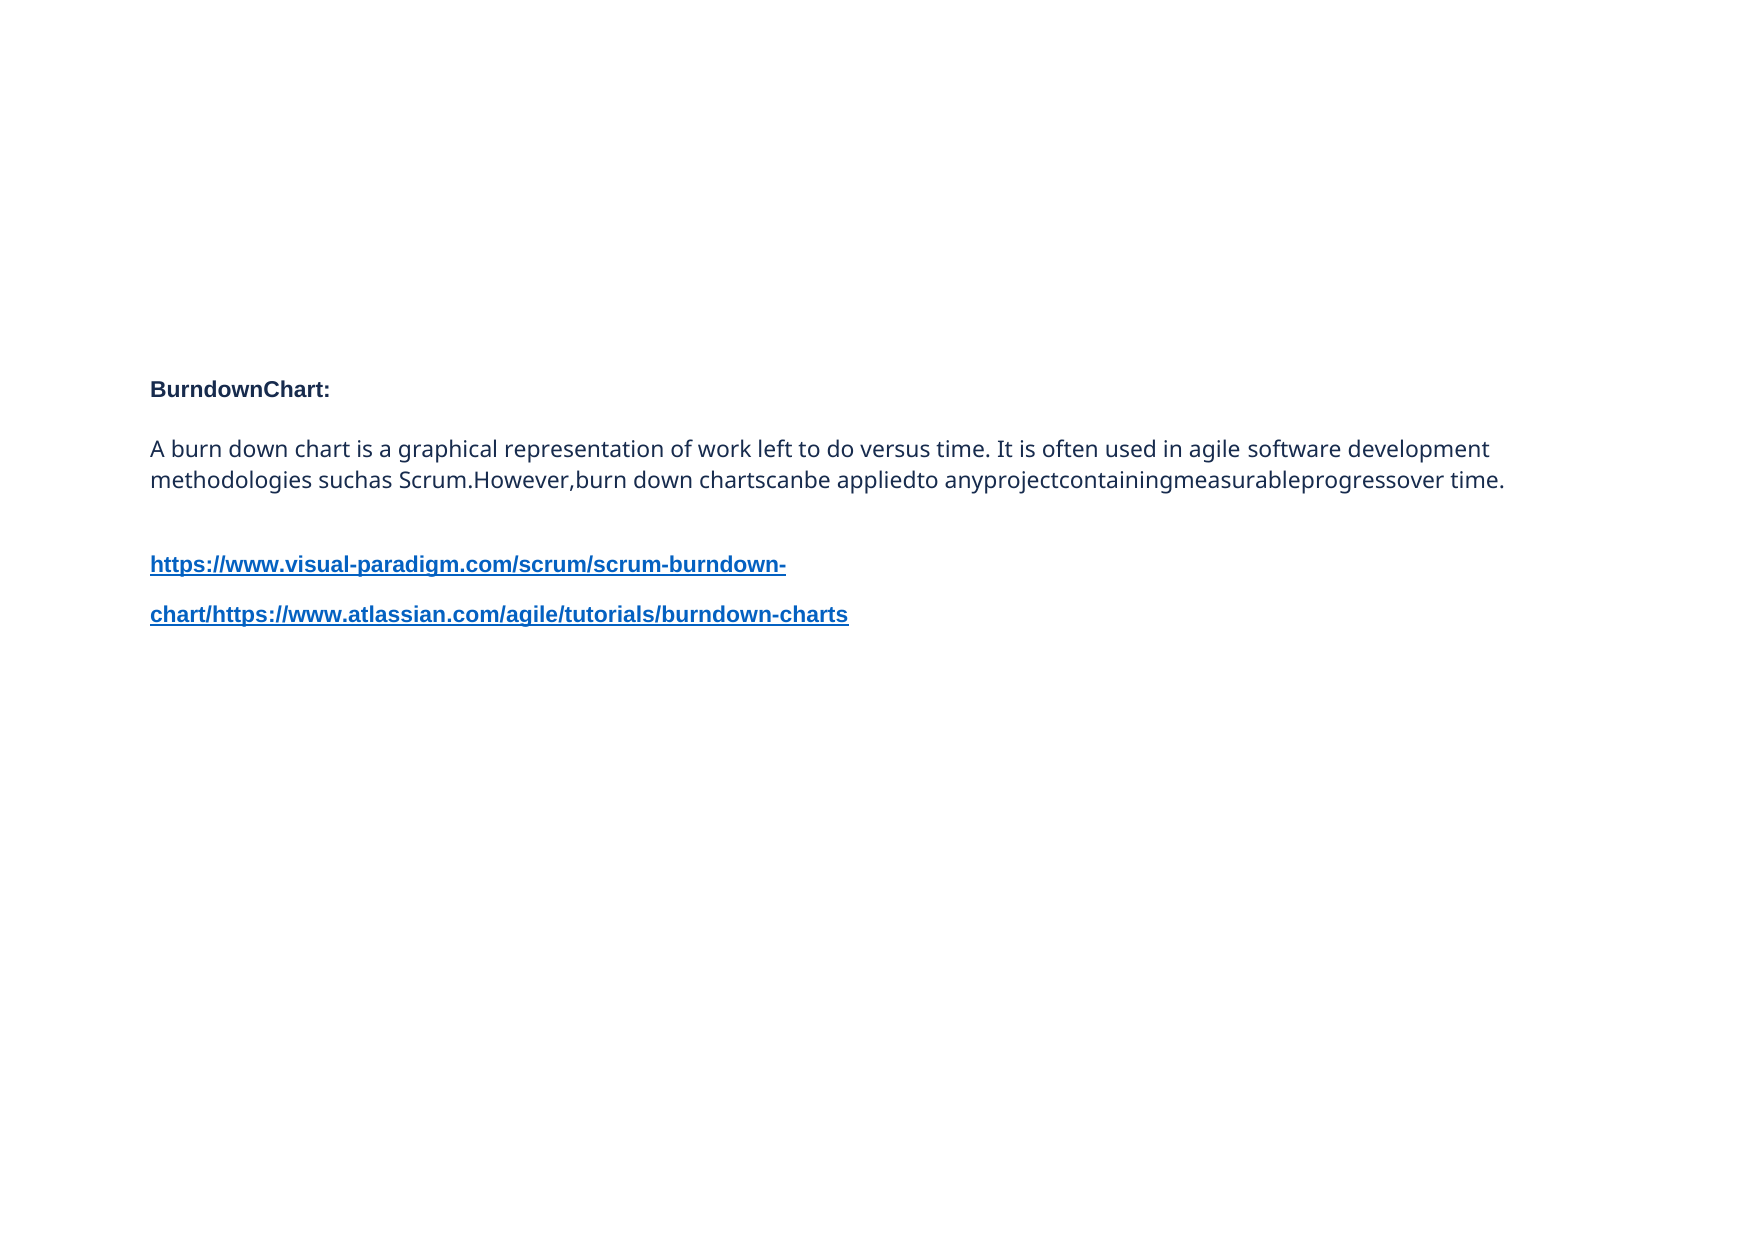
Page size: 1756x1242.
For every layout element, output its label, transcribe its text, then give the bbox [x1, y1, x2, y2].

text https://www.visual-paradigm.com/scrum/scrum-burndown-chart/https://www.atlassian.com/agile/tutorials/burndown-charts [150, 551, 849, 624]
text BurndownChart: [150, 376, 1691, 402]
text A burn down chart is a graphical representation of work left to do versus time. It is often used in agile software development methodologies suchas Scrum.However,burn down chartscanbe appliedto anyprojectcontainingmeasurableprogressover time. [150, 433, 1612, 496]
